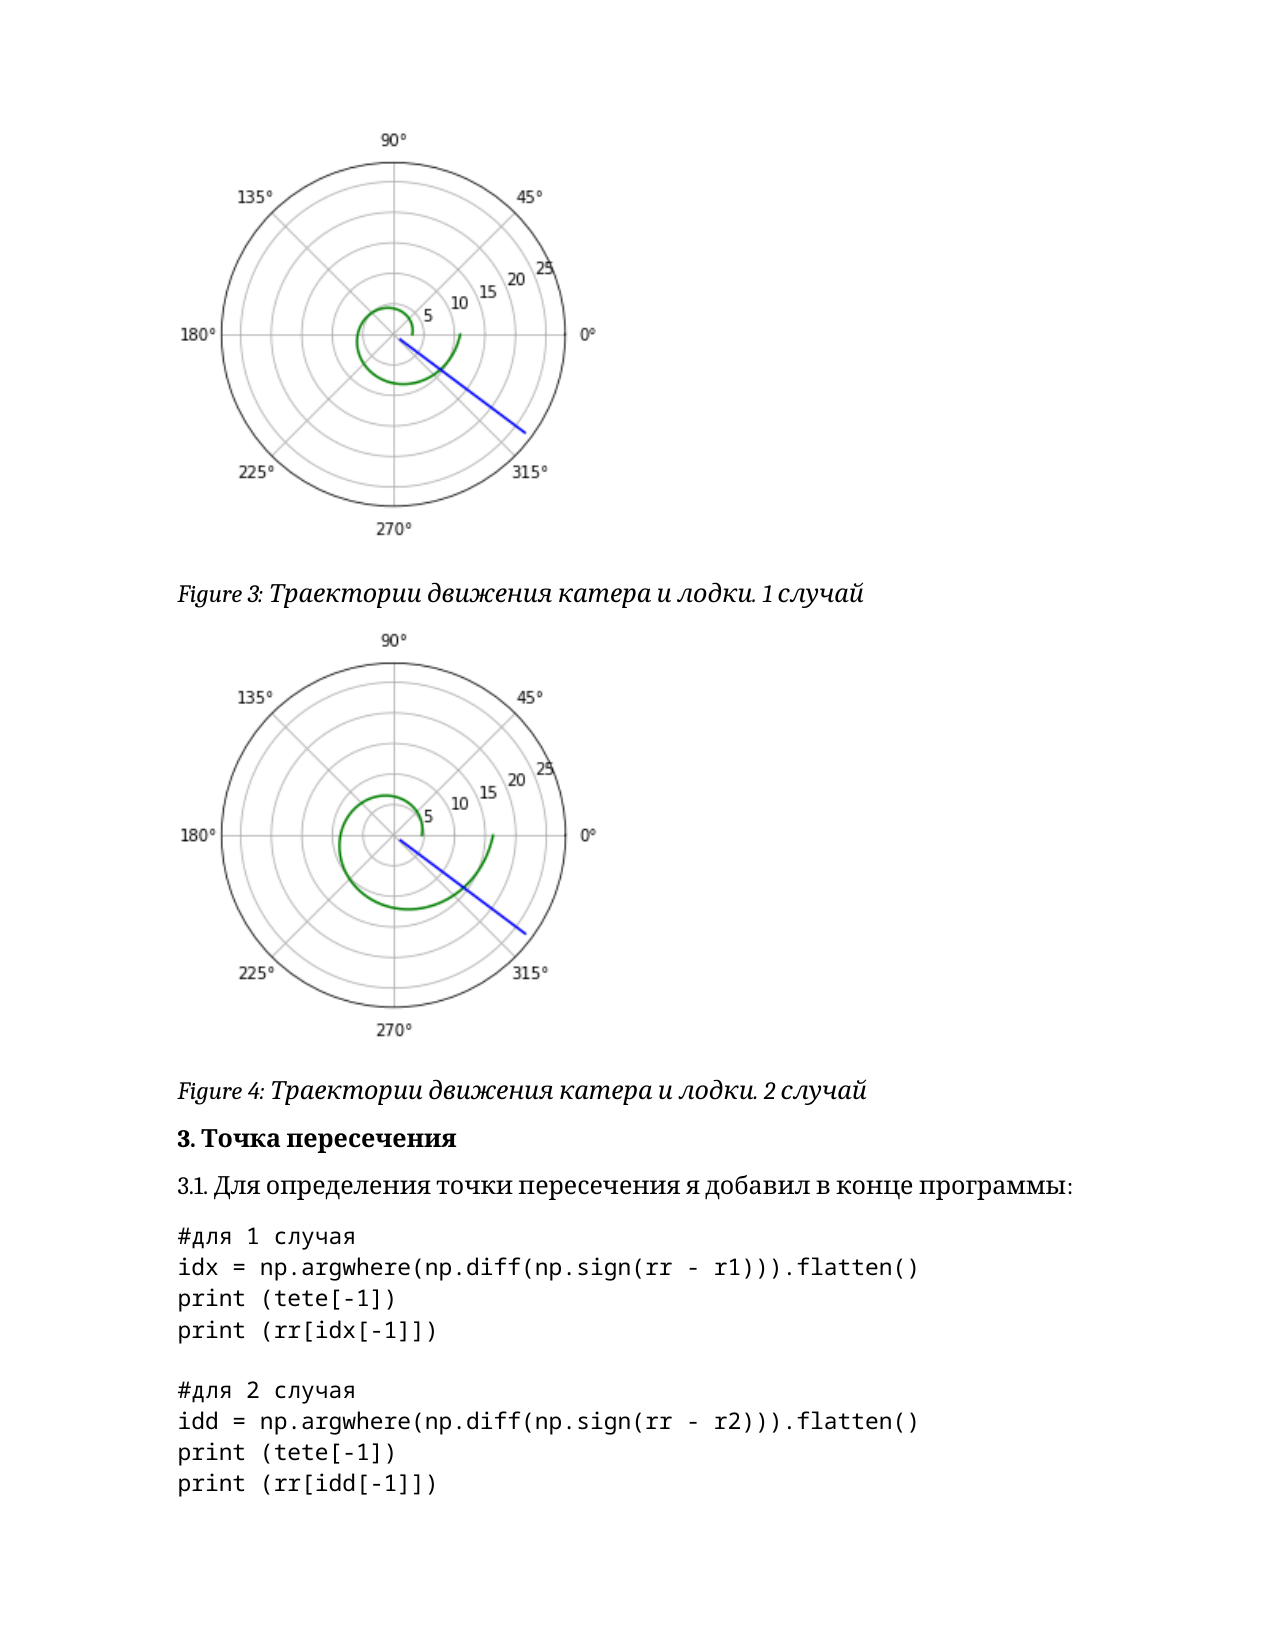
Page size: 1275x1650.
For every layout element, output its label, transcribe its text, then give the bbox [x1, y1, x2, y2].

picture [177, 118, 626, 559]
text Figure 3: Траектории движения катера и лодки. 1 случай [177, 579, 1186, 608]
text #для 1 случая idx = np.argwhere(np.diff(np.sign(rr - r1))).flatten() print (tete[-1]) print (rr[idx[-1]]) #для 2 случая idd = np.argwhere(np.diff(np.sign(rr - r2))).flatten() print (tete[-1]) print (rr[idd[-1]]) [177, 1220, 1186, 1498]
text Figure 4: Траектории движения катера и лодки. 2 случай [177, 1077, 1186, 1106]
text 3.1. Для определения точки пересечения я добавил в конце программы: [177, 1172, 1186, 1201]
picture [177, 620, 609, 1057]
text 3. Точка пересечения [177, 1125, 1186, 1153]
